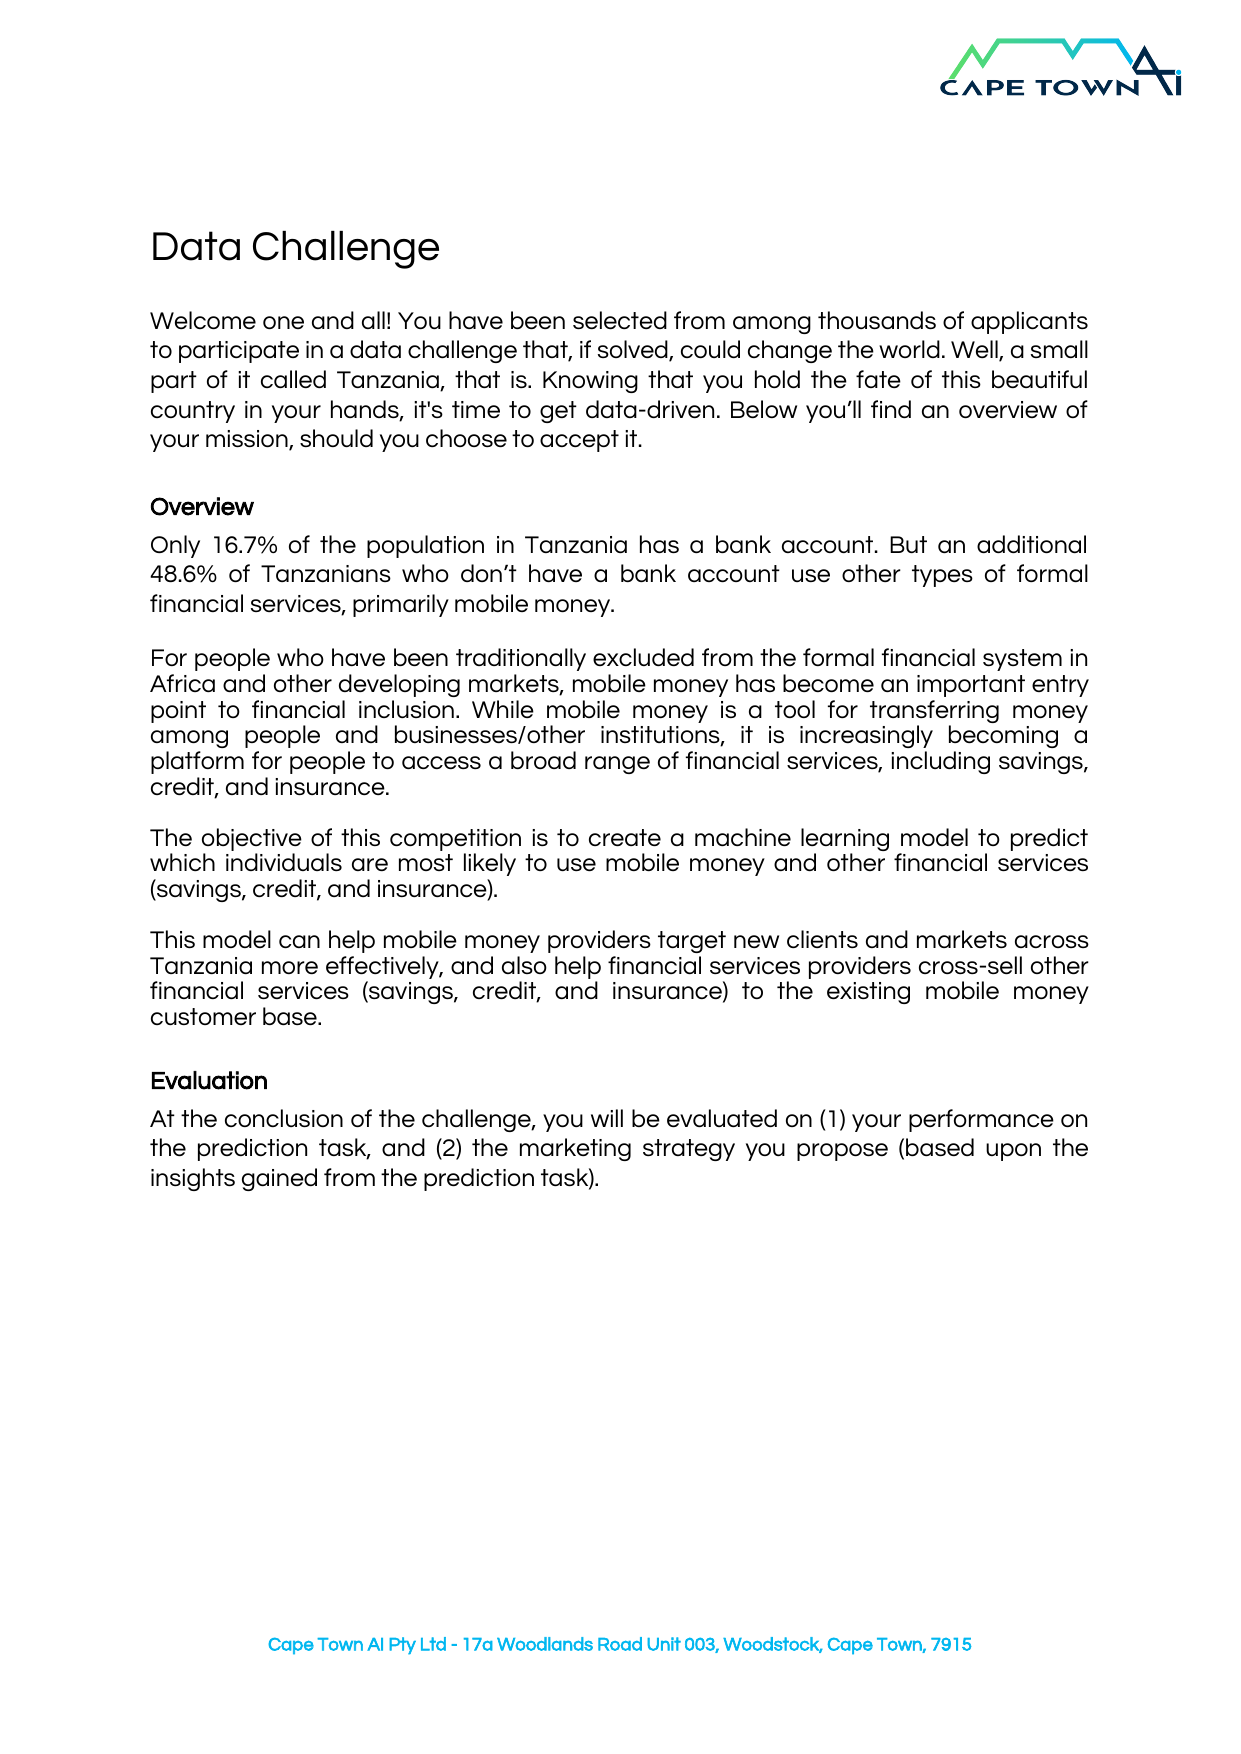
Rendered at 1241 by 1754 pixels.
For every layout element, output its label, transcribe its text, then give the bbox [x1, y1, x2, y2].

subtitle Data Challenge [150, 226, 1090, 269]
subtitle Evaluation [150, 1068, 1090, 1094]
text This model can help mobile money providers target new clients and markets across Tanzania more effectively, and also help financial services providers cross-sell other financial services (savings, credit, and insurance) to the existing mobile money customer base. [150, 928, 1090, 1031]
picture [292, 1643, 296, 1655]
text The objective of this competition is to create a machine learning model to predict which individuals are most likely to use mobile money and other financial services (savings, credit, and insurance). [150, 826, 1090, 903]
subtitle Overview [150, 494, 1090, 520]
text Welcome one and all! You have been selected from among thousands of applicants to participate in a data challenge that, if solved, could change the world. Well, a small part of it called Tanzania, that is. Knowing that you hold the fate of this beautiful country in your hands, it's time to get data-driven. Below you’ll find an overview of your mission, should you choose to accept it. [150, 309, 1090, 453]
text At the conclusion of the challenge, you will be evaluated on (1) your performance on the prediction task, and (2) the marketing strategy you propose (based upon the insights gained from the prediction task). [150, 1106, 1090, 1191]
picture [925, 23, 1197, 112]
text Only 16.7% of the population in Tanzania has a bank account. But an additional 48.6% of Tanzanians who don’t have a bank account use other types of formal financial services, primarily mobile money. [150, 532, 1090, 617]
text For people who have been traditionally excluded from the formal financial system in Africa and other developing markets, mobile money has become an important entry point to financial inclusion. While mobile money is a tool for transferring money among people and businesses/other institutions, it is increasingly becoming a platform for people to access a broad range of financial services, including savings, credit, and insurance. [150, 646, 1090, 801]
picture [321, 1641, 325, 1651]
